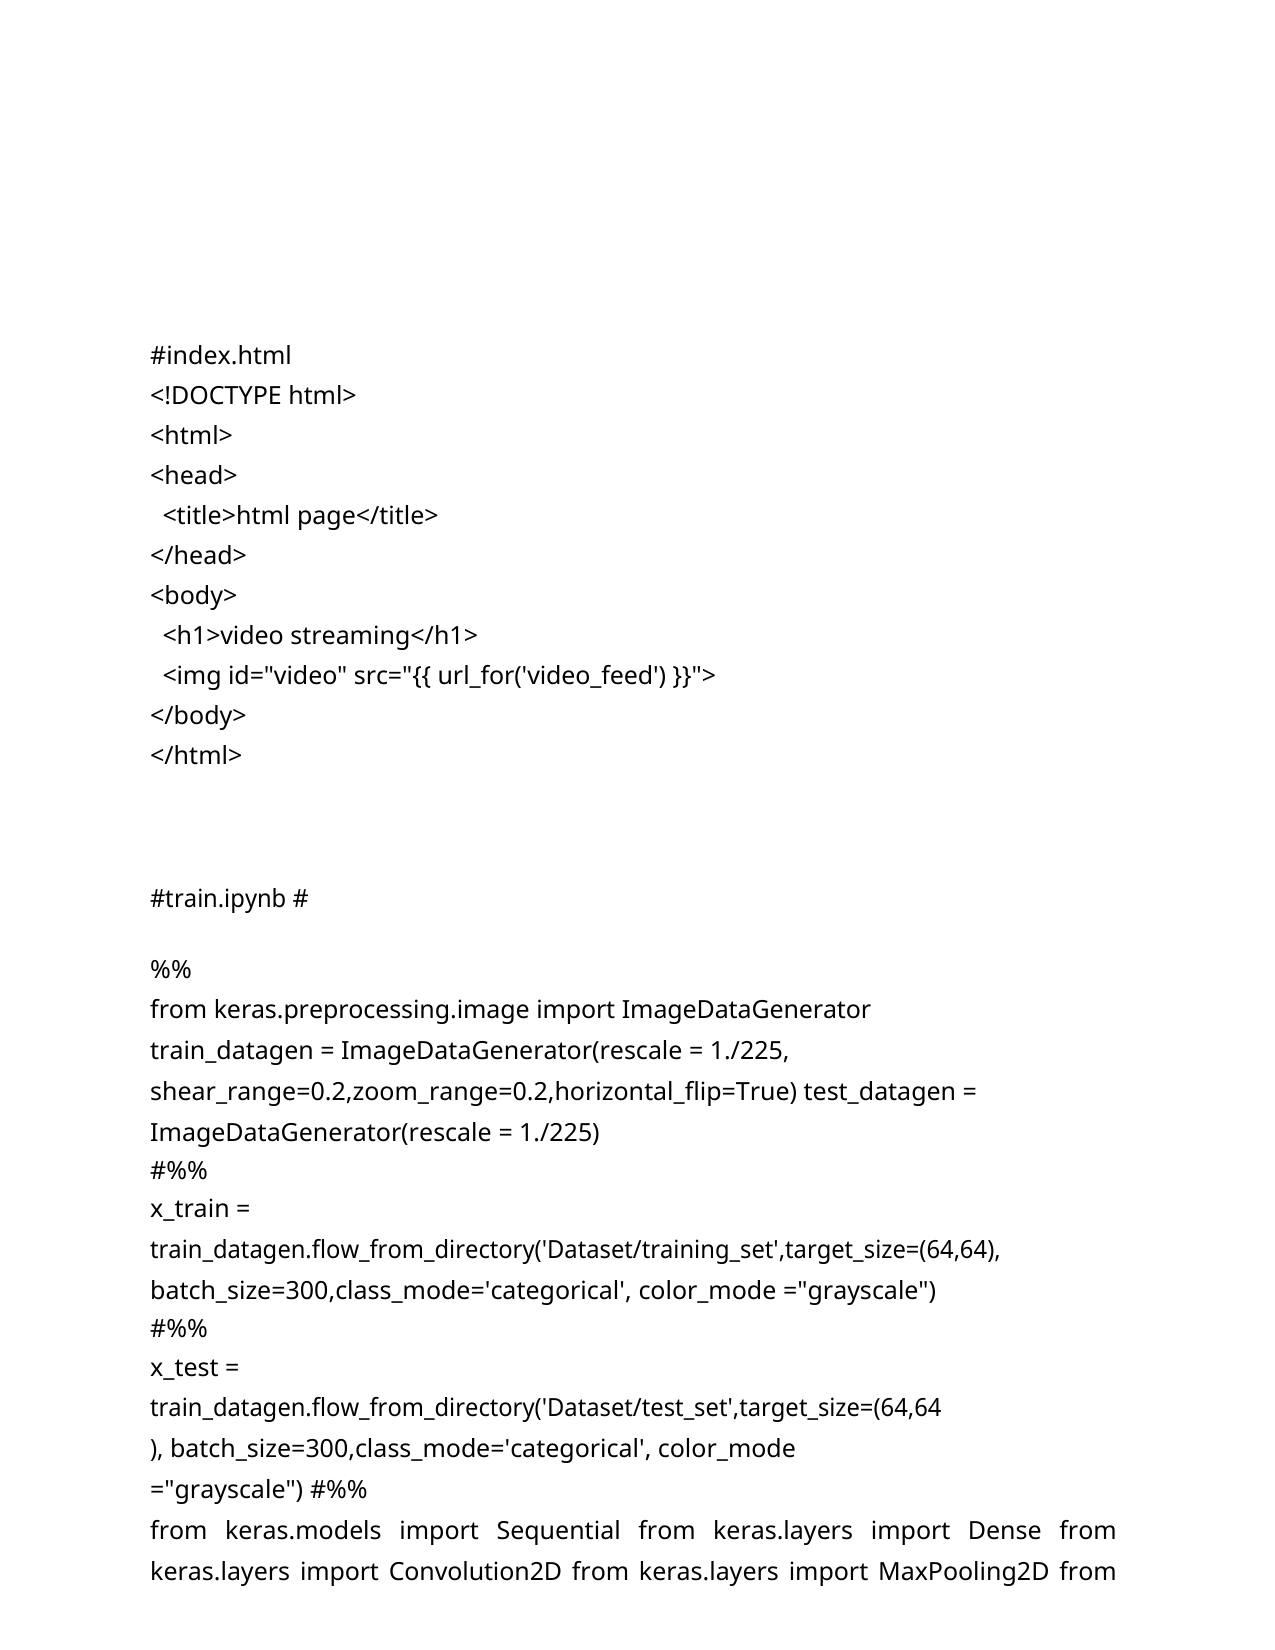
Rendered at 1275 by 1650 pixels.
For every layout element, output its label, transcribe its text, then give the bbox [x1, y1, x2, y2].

text </html> [150, 737, 1135, 771]
text #train.ipynb #%% [150, 842, 328, 986]
text #%% [150, 1313, 1135, 1343]
text <title>html page</title> [162, 497, 1135, 531]
text #%% [150, 1155, 1135, 1185]
text <!DOCTYPE html> [150, 377, 1135, 411]
text <body> [150, 577, 1135, 611]
text </body> [150, 697, 1135, 731]
text <img id="video" src="{{ url_for('video_feed') }}"> [162, 657, 1135, 691]
text x_train = train_datagen.ﬂow_from_directory('Dataset/training_set',target_size=(64,64), batch_size=300,class_mode='categorical', color_mode ="grayscale") [150, 1191, 1013, 1307]
text from keras.preprocessing.image import ImageDataGenerator train_datagen = ImageDataGenerator(rescale = 1./225, shear_range=0.2,zoom_range=0.2,horizontal_ﬂip=True) test_datagen = ImageDataGenerator(rescale = 1./225) [150, 992, 1005, 1149]
text <h1>video streaming</h1> [162, 617, 1135, 651]
text x_test = train_datagen.ﬂow_from_directory('Dataset/test_set',target_size=(64,64), batch_size=300,class_mode='categorical', color_mode ="grayscale") #%% [150, 1349, 943, 1506]
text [150, 1513, 1117, 1587]
text <html> [150, 417, 1135, 451]
text #index.html [150, 337, 1135, 371]
text </head> [150, 537, 1135, 571]
text <head> [150, 457, 1135, 491]
